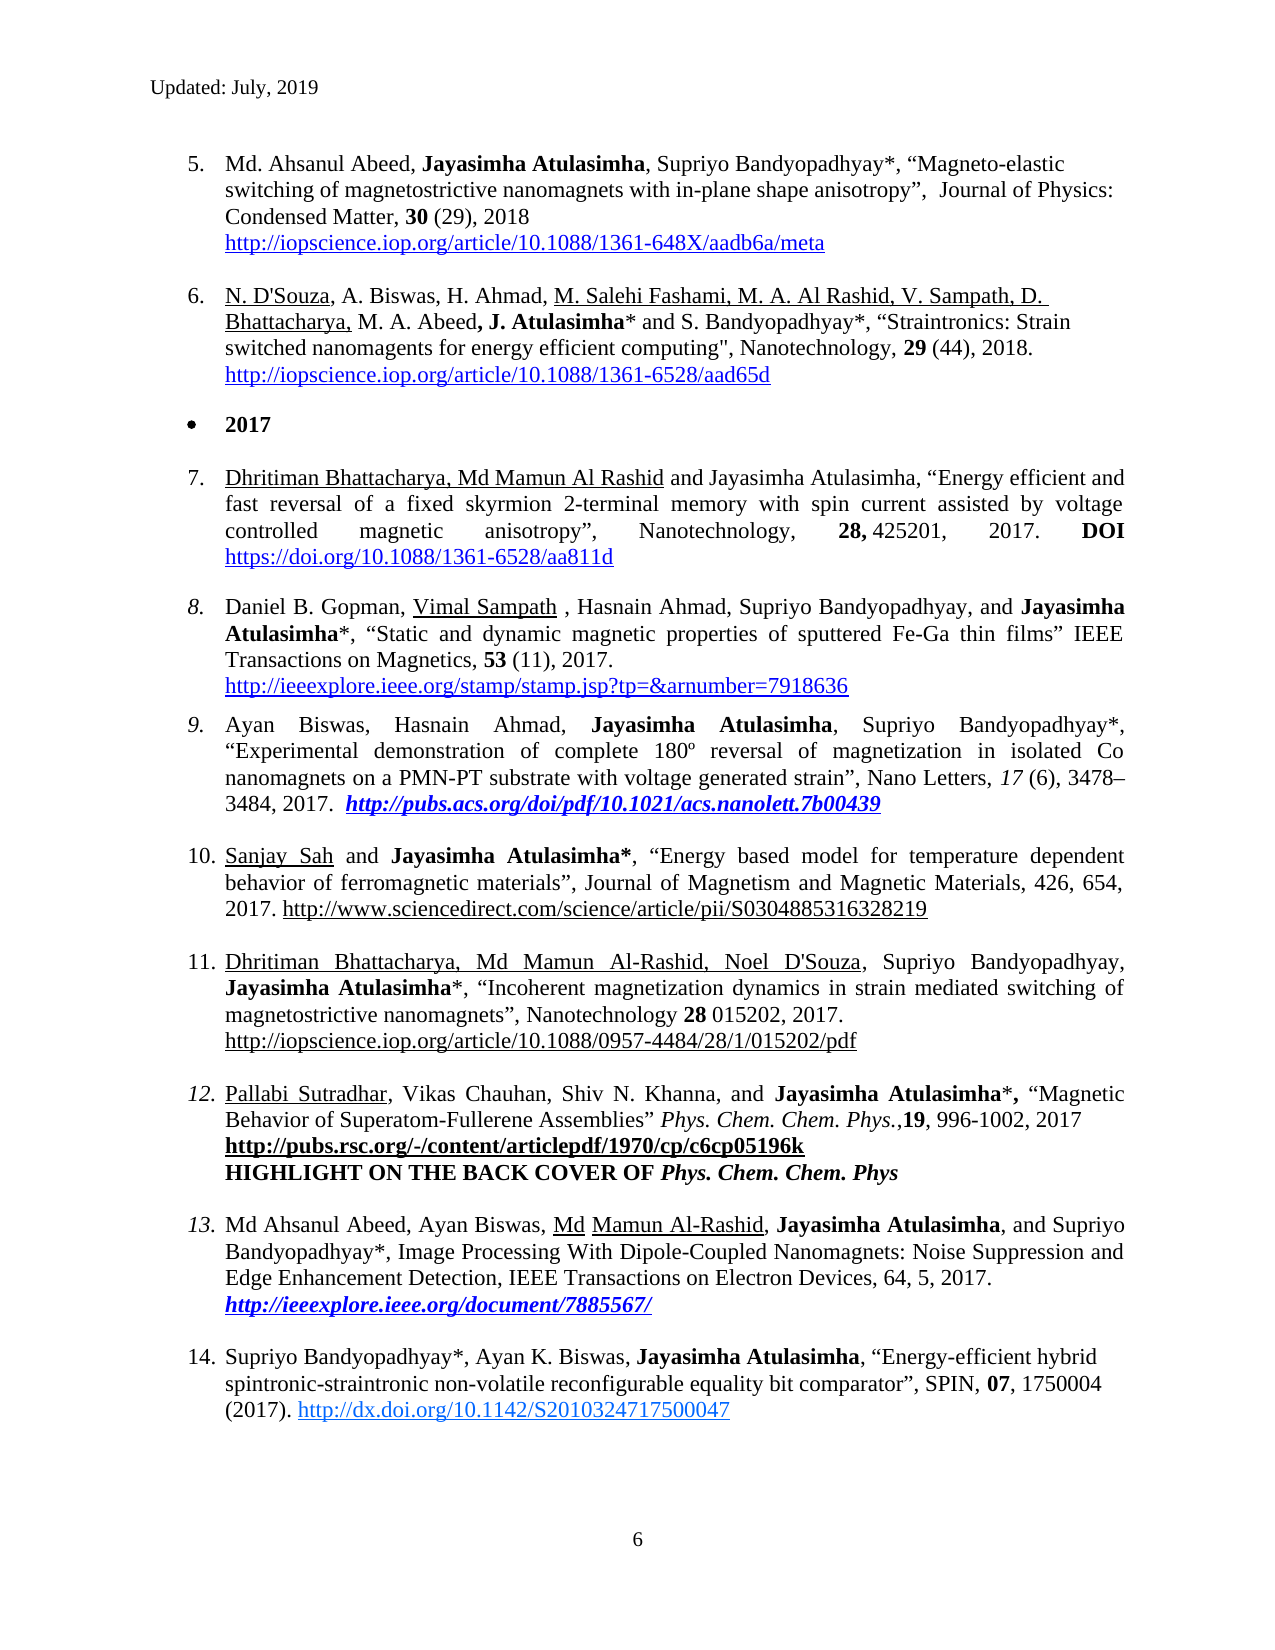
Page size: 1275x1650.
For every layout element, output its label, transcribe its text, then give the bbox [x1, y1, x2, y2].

list Md. Ahsanul Abeed, Jayasimha Atulasimha, Supriyo Bandyopadhyay*, “Magneto-elastic switching of magnetostrictive nanomagnets with in-plane shape anisotropy”, Journal of Physics: Condensed Matter, 30 (29), 2018 http://iopscience.iop.org/article/10.1088/1361-648X/aadb6a/meta [187, 150, 1125, 255]
text http://ieeexplore.ieee.org/stamp/stamp.jsp?tp=&arnumber=7918636 [150, 672, 1125, 699]
list http://iopscience.iop.org/article/10.1088/1361-6528/aad65d [225, 361, 1125, 387]
list N. D'Souza, A. Biswas, H. Ahmad, M. Salehi Fashami, M. A. Al Rashid, V. Sampath, D. Bhattacharya, M. A. Abeed, J. Atulasimha* and S. Bandyopadhyay*, “Straintronics: Strain switched nanomagents for energy efficient computing", Nanotechnology, 29 (44), 2018. [187, 282, 1125, 361]
list Pallabi Sutradhar, Vikas Chauhan, Shiv N. Khanna, and Jayasimha Atulasimha*, “Magnetic Behavior of Superatom-Fullerene Assemblies” Phys. Chem. Chem. Phys.,19, 996-1002, 2017 [187, 1080, 1125, 1132]
list Md Ahsanul Abeed, Ayan Biswas, Md Mamun Al-Rashid, Jayasimha Atulasimha, and Supriyo Bandyopadhyay*, Image Processing With Dipole-Coupled Nanomagnets: Noise Suppression and Edge Enhancement Detection, IEEE Transactions on Electron Devices, 64, 5, 2017. [187, 1212, 1125, 1291]
text http://pubs.rsc.org/-/content/articlepdf/1970/cp/c6cp05196k [225, 1132, 1125, 1159]
text HIGHLIGHT ON THE BACK COVER OF Phys. Chem. Chem. Phys [225, 1159, 1125, 1185]
list Supriyo Bandyopadhyay*, Ayan K. Biswas, Jayasimha Atulasimha, “Energy-efficient hybrid spintronic-straintronic non-volatile reconfigurable equality bit comparator”, SPIN, 07, 1750004 (2017). http://dx.doi.org/10.1142/S2010324717500047 [187, 1343, 1125, 1422]
list http://ieeexplore.ieee.org/document/7885567/ [225, 1291, 1125, 1317]
list Daniel B. Gopman, Vimal Sampath , Hasnain Ahmad, Supriyo Bandyopadhyay, and Jayasimha Atulasimha*, “Static and dynamic magnetic properties of sputtered Fe-Ga thin films” IEEE Transactions on Magnetics, 53 (11), 2017. [187, 593, 1125, 672]
list Ayan Biswas, Hasnain Ahmad, Jayasimha Atulasimha, Supriyo Bandyopadhyay*, “Experimental demonstration of complete 180º reversal of magnetization in isolated Co nanomagnets on a PMN-PT substrate with voltage generated strain”, Nano Letters, 17 (6), 3478–3484, 2017. http://pubs.acs.org/doi/pdf/10.1021/acs.nanolett.7b00439 [187, 711, 1125, 816]
list Sanjay Sah and Jayasimha Atulasimha*, “Energy based model for temperature dependent behavior of ferromagnetic materials”, Journal of Magnetism and Magnetic Materials, 426, 654, 2017. http://www.sciencedirect.com/science/article/pii/S0304885316328219 [187, 843, 1125, 922]
list Dhritiman Bhattacharya, Md Mamun Al Rashid and Jayasimha Atulasimha, “Energy efficient and fast reversal of a fixed skyrmion 2-terminal memory with spin current assisted by voltage controlled magnetic anisotropy”, Nanotechnology, 28, 425201, 2017. DOI https://doi.org/10.1088/1361-6528/aa811d [187, 464, 1125, 569]
list Dhritiman Bhattacharya, Md Mamun Al-Rashid, Noel D'Souza, Supriyo Bandyopadhyay, Jayasimha Atulasimha*, “Incoherent magnetization dynamics in strain mediated switching of magnetostrictive nanomagnets”, Nanotechnology 28 015202, 2017. [187, 948, 1125, 1027]
text http://iopscience.iop.org/article/10.1088/0957-4484/28/1/015202/pdf [150, 1027, 1125, 1053]
list 2017 [187, 411, 1125, 438]
